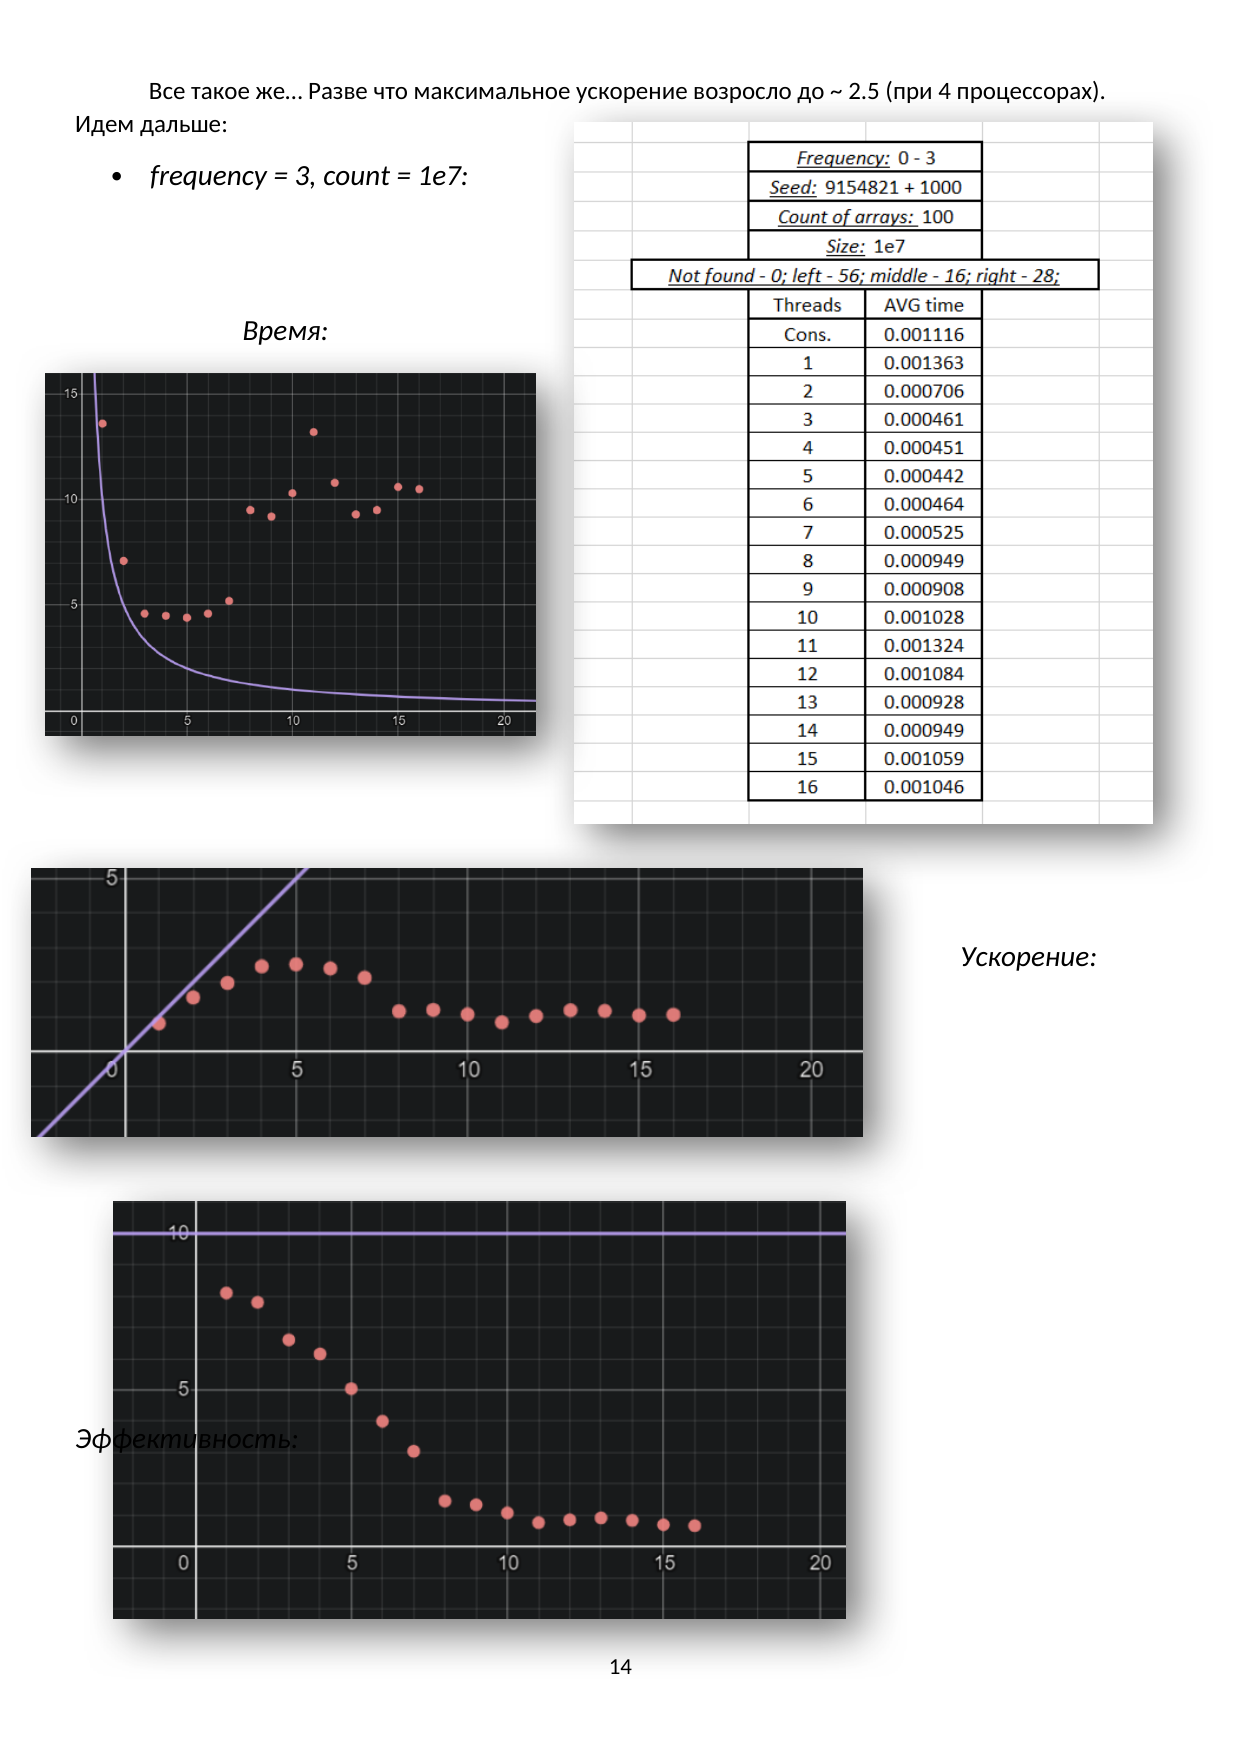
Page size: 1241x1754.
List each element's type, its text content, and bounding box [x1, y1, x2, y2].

picture [113, 1456, 846, 1619]
picture [574, 347, 1153, 824]
picture [574, 138, 1153, 157]
picture [31, 868, 863, 1137]
picture [113, 1201, 846, 1389]
picture [574, 193, 1153, 312]
text Время: [222, 312, 1165, 347]
list frequency = 3, count = 1e7: [112, 157, 1165, 193]
text Ускорение: [960, 938, 1165, 973]
text Все такое же… Разве что максимальное ускорение возросло до ~ 2.5 (при 4 процессорах). Идем дальше: [75, 75, 1165, 138]
text Эффективность: [75, 1389, 1165, 1456]
picture [45, 373, 536, 736]
